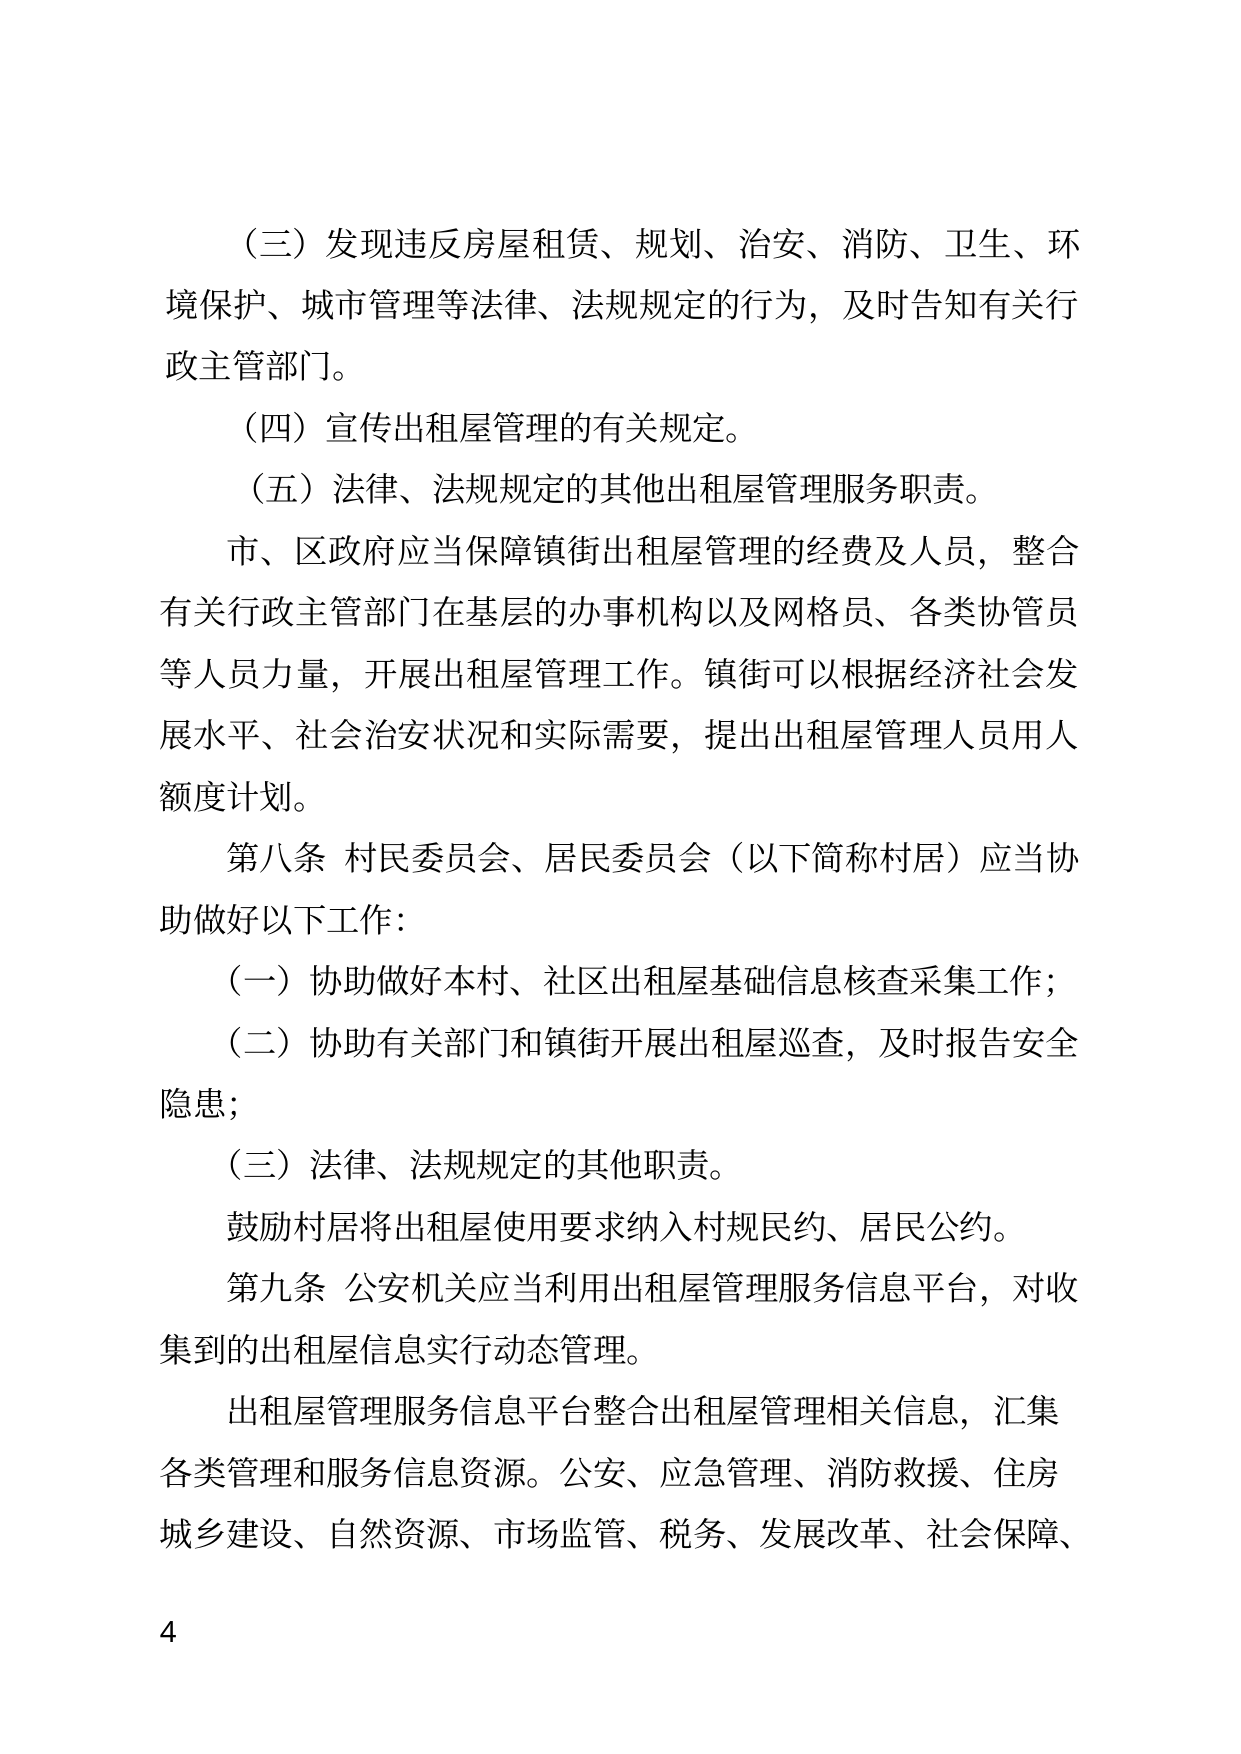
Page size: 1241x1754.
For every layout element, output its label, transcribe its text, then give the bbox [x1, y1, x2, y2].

text 鼓励村居将出租屋使用要求纳入村规民约、居民公约。 [159, 1215, 1081, 1277]
text 第九条 公安机关应当利用出租屋管理服务信息平台，对收集到的出租屋信息实行动态管理。 [159, 1277, 1081, 1399]
text （二）协助有关部门和镇街开展出租屋巡查，及时报告安全隐患； [159, 1031, 1081, 1154]
text 市、区政府应当保障镇街出租屋管理的经费及人员，整合有关行政主管部门在基层的办事机构以及网格员、各类协管员等人员力量，开展出租屋管理工作。镇街可以根据经济社会发展水平、社会治安状况和实际需要，提出出租屋管理人员用人额度计划。 [159, 539, 1081, 846]
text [159, 1399, 1081, 1584]
text （五）法律、法规规定的其他出租屋管理服务职责。 [199, 478, 1081, 539]
list 发现违反房屋租赁、规划、治安、消防、卫生、环境保护、城市管理等法律、法规规定的行为，及时告知有关行政主管部门。 [165, 207, 1081, 391]
text （一）协助做好本村、社区出租屋基础信息核查采集工作； [159, 969, 1081, 1031]
list 宣传出租屋管理的有关规定。 [165, 404, 1081, 465]
text 第八条 村民委员会、居民委员会（以下简称村居）应当协助做好以下工作： [159, 846, 1081, 969]
text （三）法律、法规规定的其他职责。 [159, 1154, 1081, 1215]
